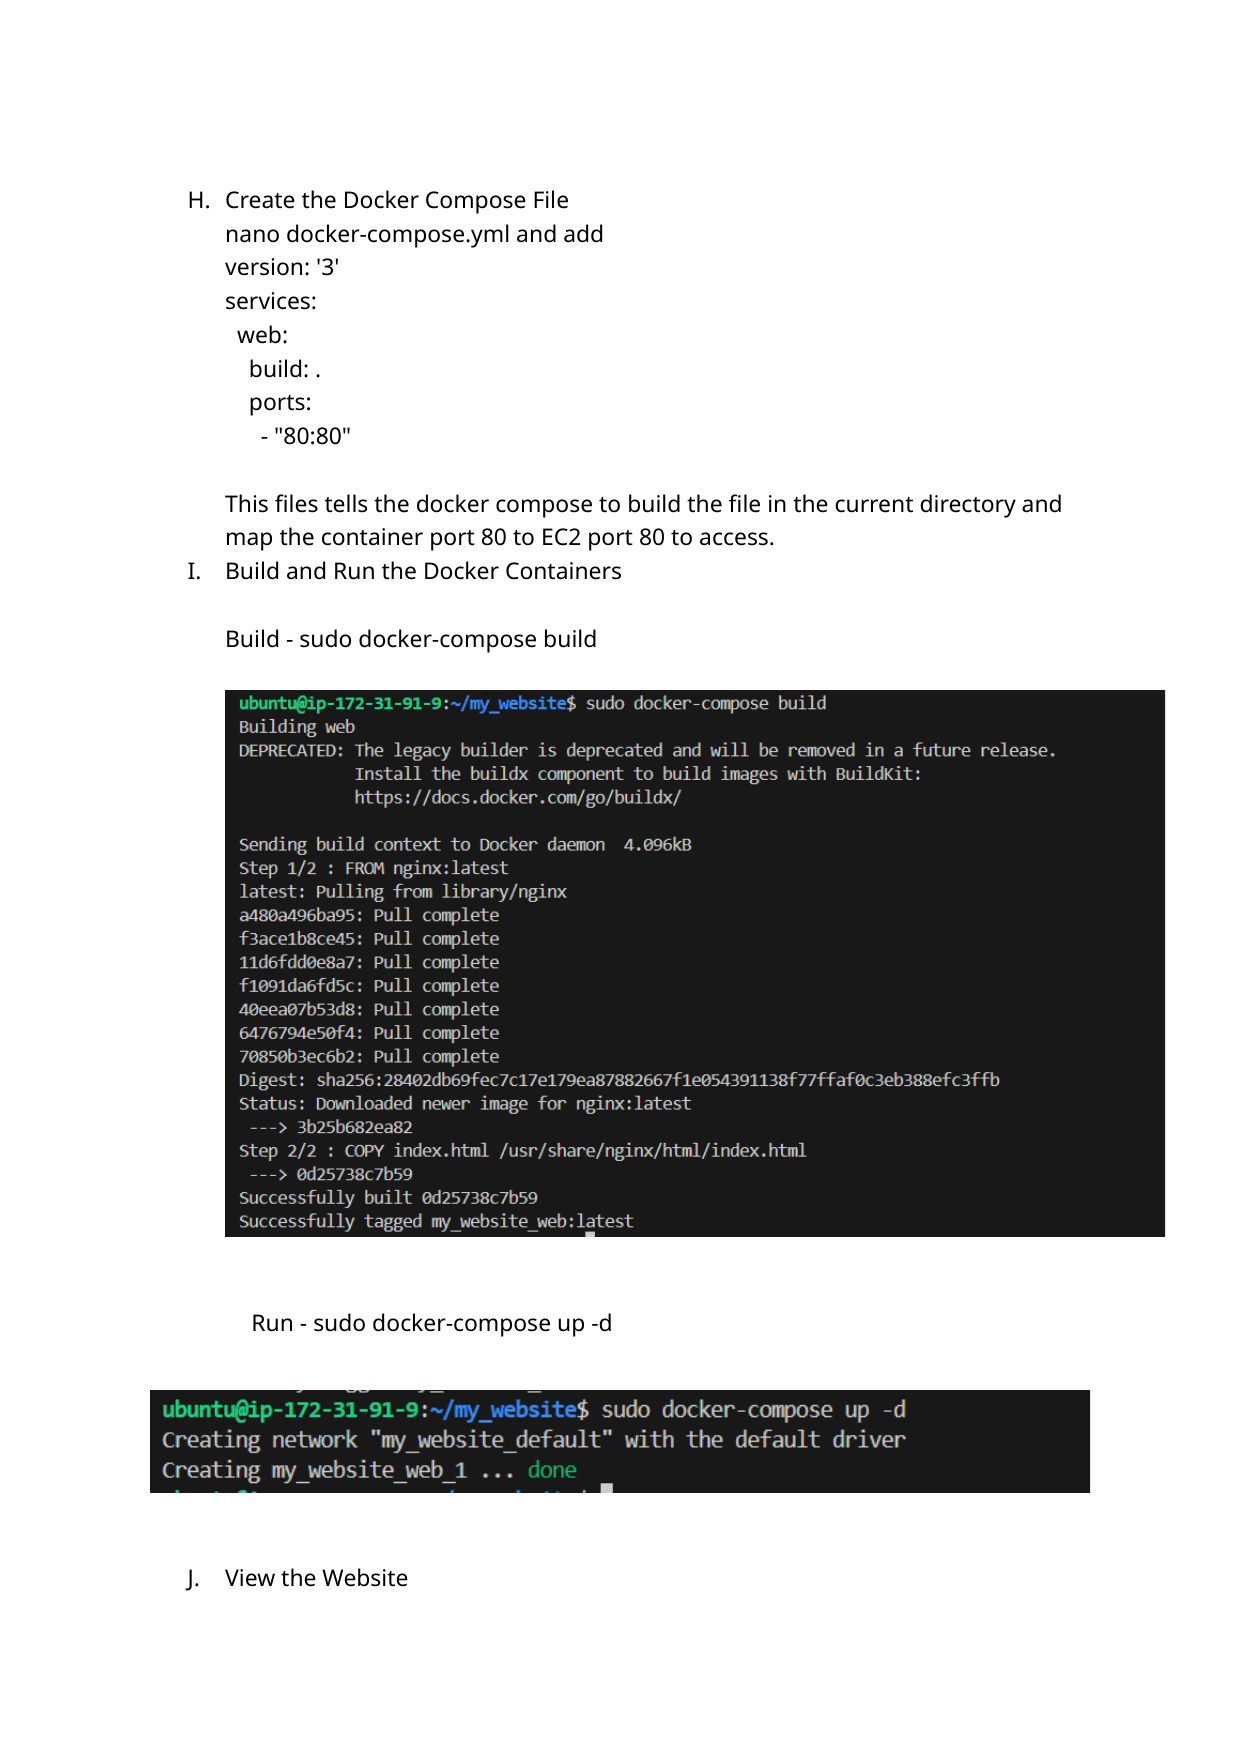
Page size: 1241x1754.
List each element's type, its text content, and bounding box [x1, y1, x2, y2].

text Run - sudo docker-compose up -d [150, 1307, 1090, 1338]
list Create the Docker Compose File [187, 184, 1090, 215]
list - "80:80" [225, 420, 1090, 451]
list Build and Run the Docker Containers [187, 555, 1090, 586]
picture [150, 1390, 1091, 1493]
list Build - sudo docker-compose build [225, 622, 1090, 654]
list This files tells the docker compose to build the file in the current directory and map the container port 80 to EC2 port 80 to access. [225, 487, 1090, 552]
list View the Website [187, 1562, 1090, 1593]
list services: [225, 285, 1090, 316]
list web: [225, 319, 1090, 350]
list nano docker-compose.yml and add [225, 217, 1090, 249]
list ports: [225, 386, 1090, 417]
list build: . [225, 352, 1090, 384]
list version: '3' [225, 251, 1090, 282]
picture [225, 690, 1166, 1237]
